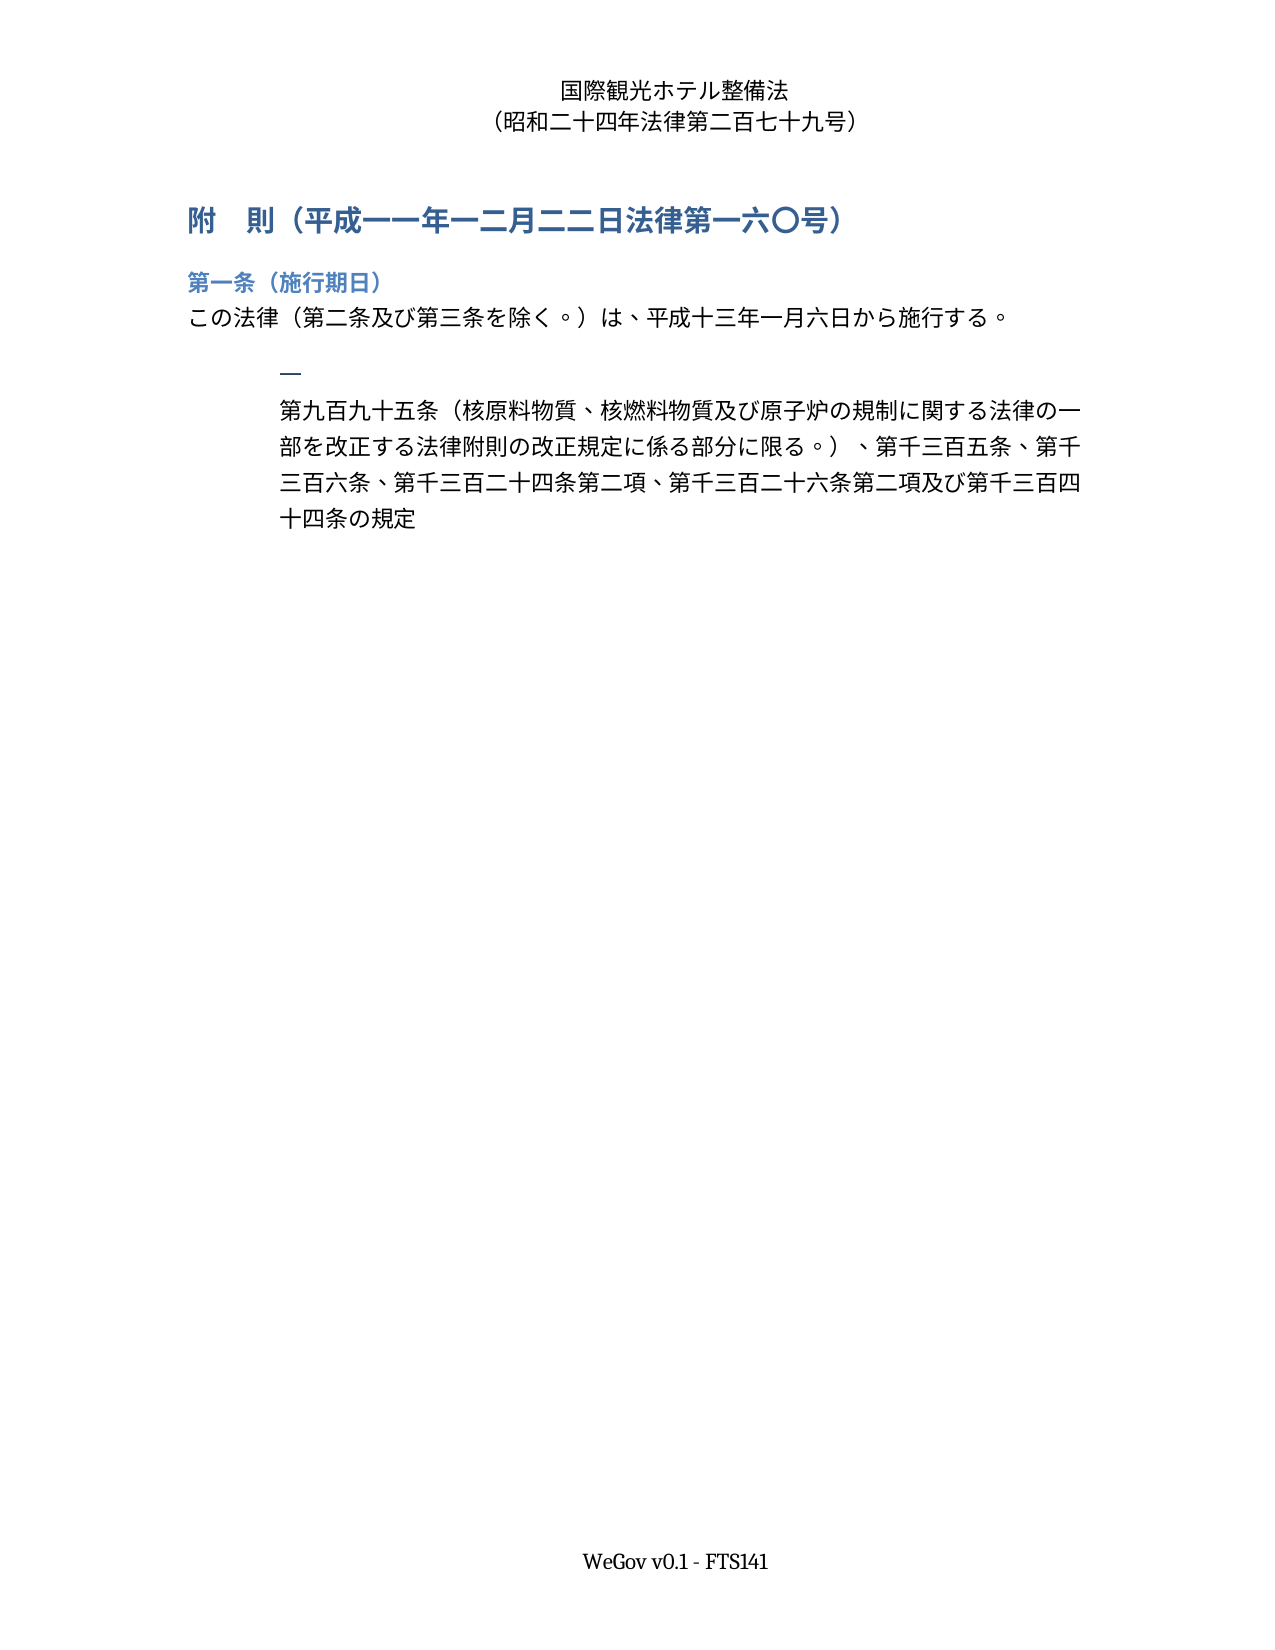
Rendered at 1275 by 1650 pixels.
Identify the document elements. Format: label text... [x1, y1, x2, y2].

subtitle 一 [279, 359, 1087, 390]
text この法律（第二条及び第三条を除く。）は、平成十三年一月六日から施行する。 [187, 302, 1087, 334]
text 第九百九十五条（核原料物質、核燃料物質及び原子炉の規制に関する法律の一部を改正する法律附則の改正規定に係る部分に限る。）、第千三百五条、第千三百六条、第千三百二十四条第二項、第千三百二十六条第二項及び第千三百四十四条の規定 [279, 395, 1087, 534]
subtitle 附 則（平成一一年一二月二二日法律第一六〇号） [187, 200, 1087, 240]
subtitle 第一条（施行期日） [187, 266, 1087, 298]
